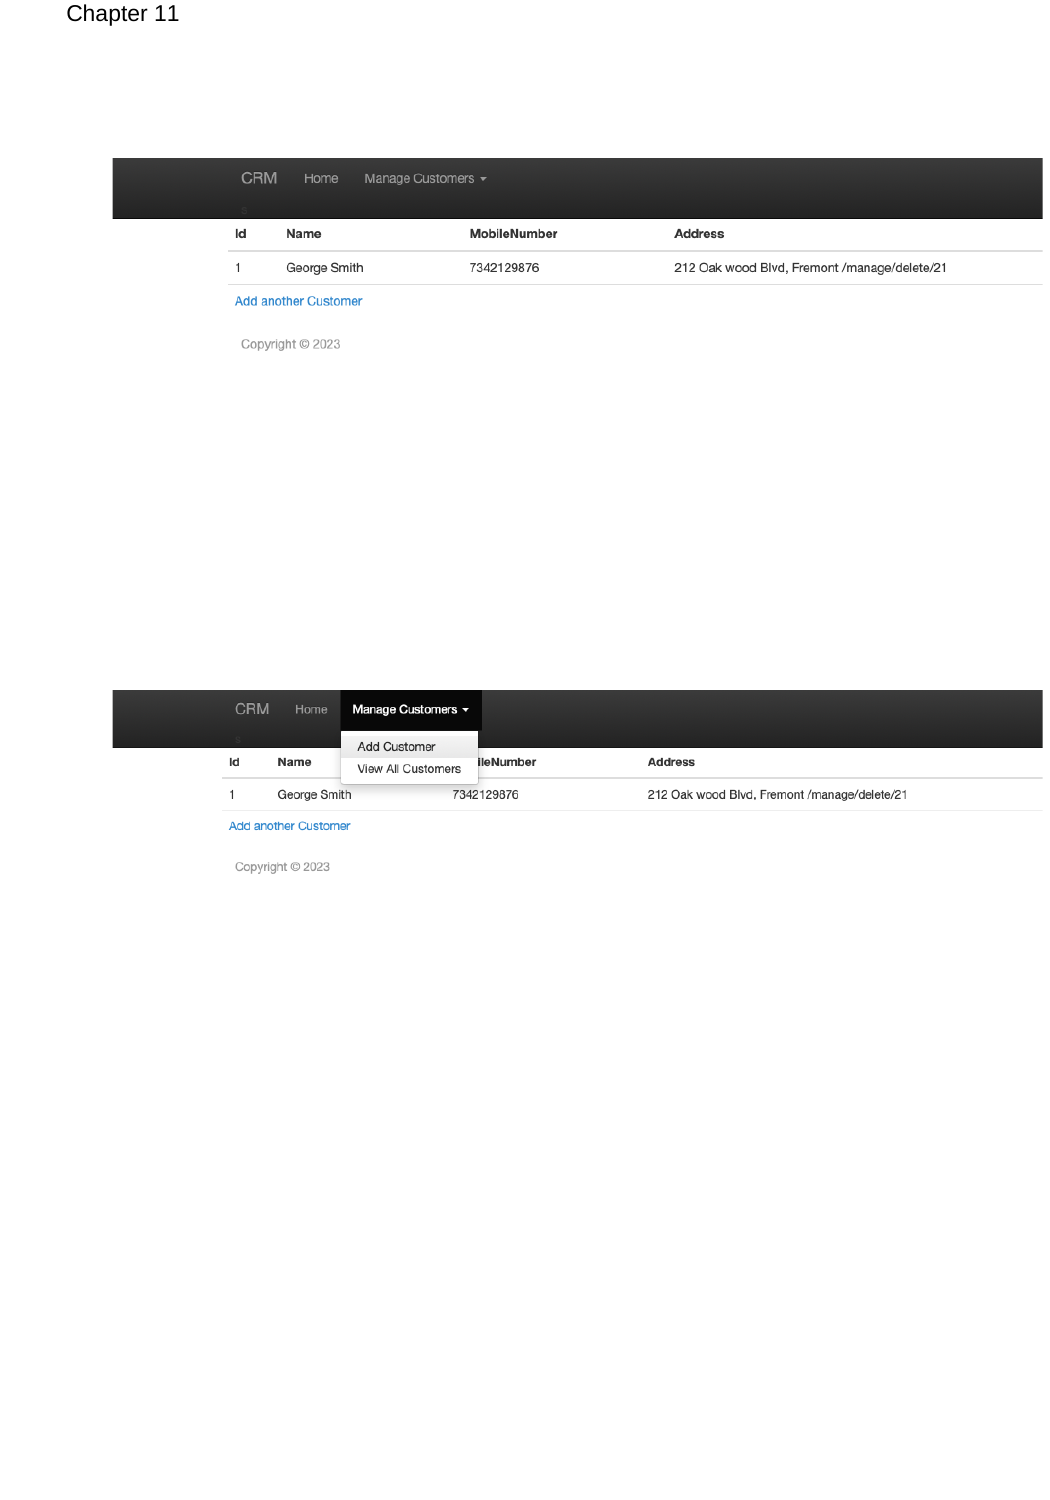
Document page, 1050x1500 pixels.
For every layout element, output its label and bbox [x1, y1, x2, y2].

picture [112, 158, 1043, 514]
picture [112, 690, 1043, 1110]
